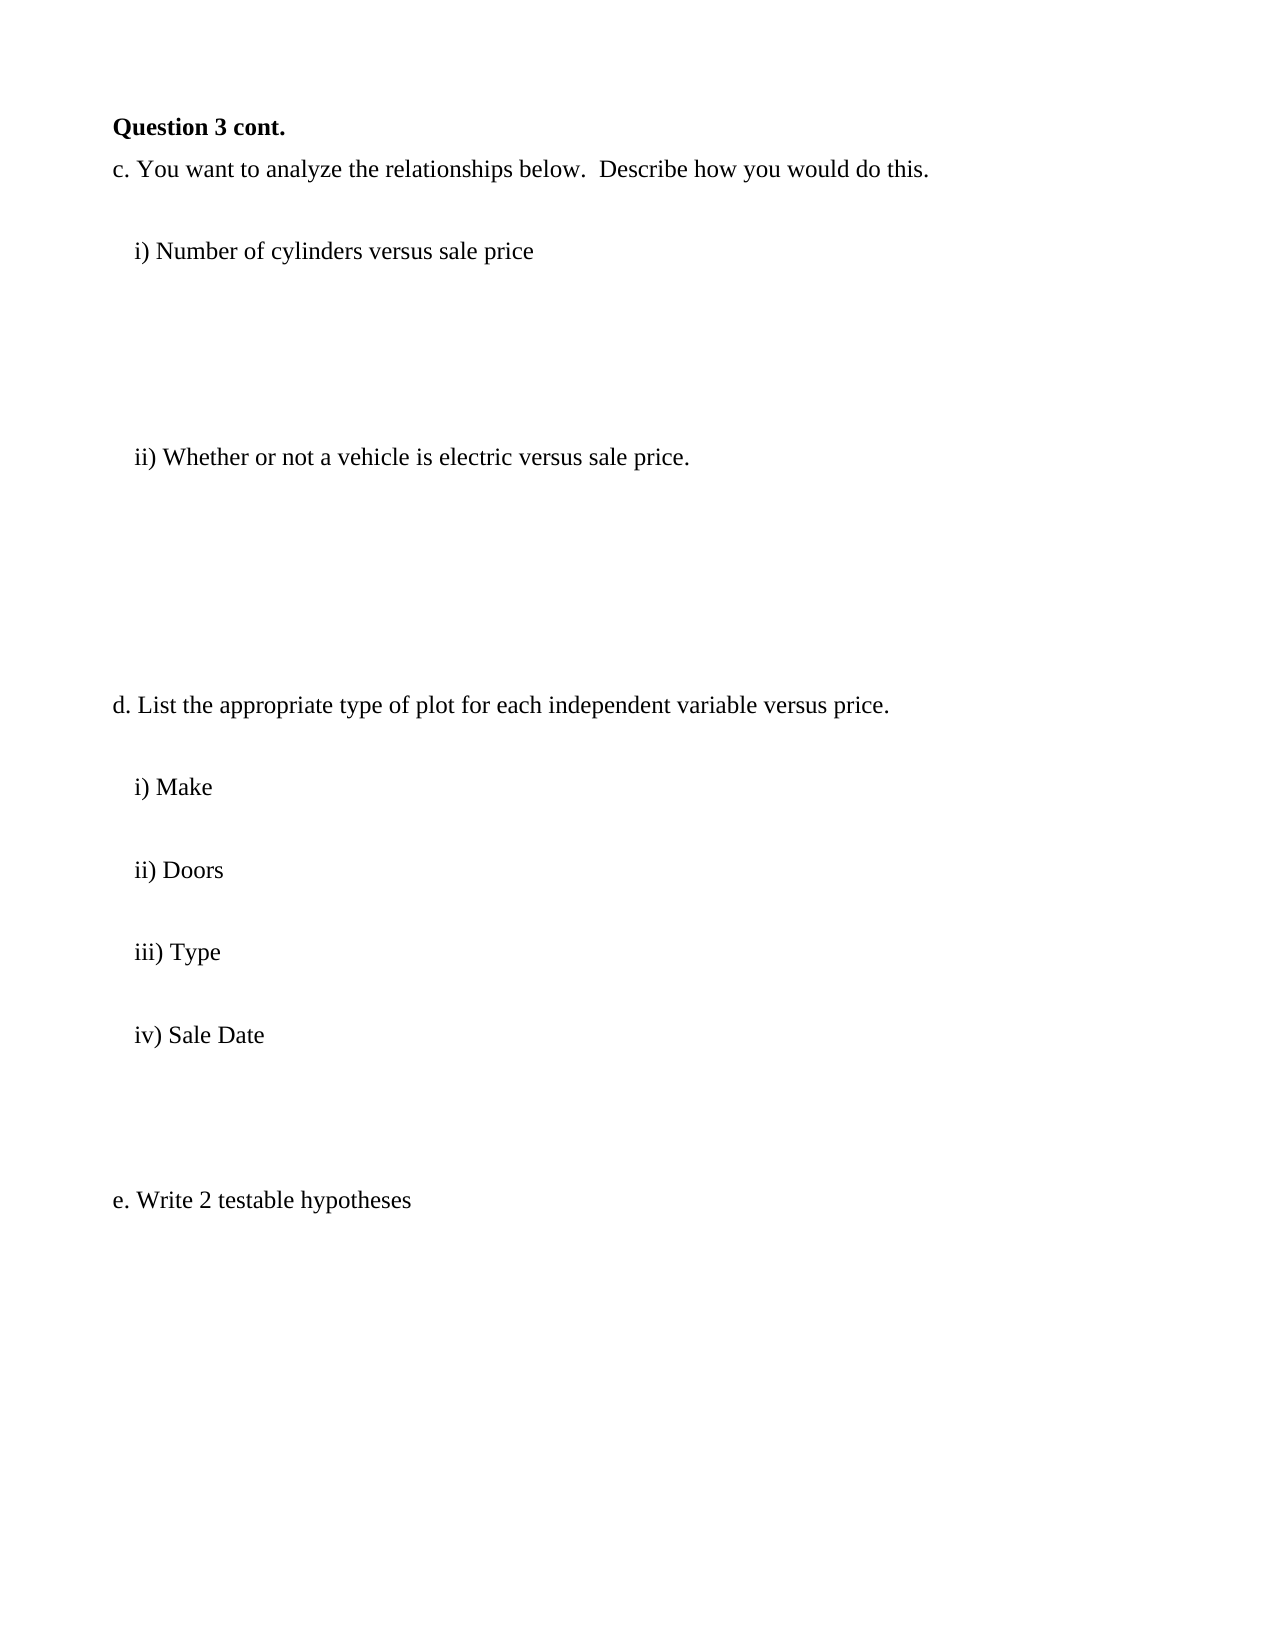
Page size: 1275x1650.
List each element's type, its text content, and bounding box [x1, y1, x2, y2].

list d. List the appropriate type of plot for each independent variable versus price. [112, 690, 1162, 719]
list iv) Sale Date [134, 1020, 1162, 1049]
list e. Write 2 testable hypotheses [112, 1185, 1162, 1214]
list i) Make [134, 772, 1162, 801]
list ii) Whether or not a vehicle is electric versus sale price. [134, 442, 1162, 471]
list iii) Type [134, 937, 1162, 966]
text Question 3 cont. [112, 112, 1162, 141]
list c. You want to analyze the relationships below. Describe how you would do this. [112, 154, 1162, 182]
list i) Number of cylinders versus sale price [134, 236, 1162, 265]
list ii) Doors [134, 855, 1162, 884]
